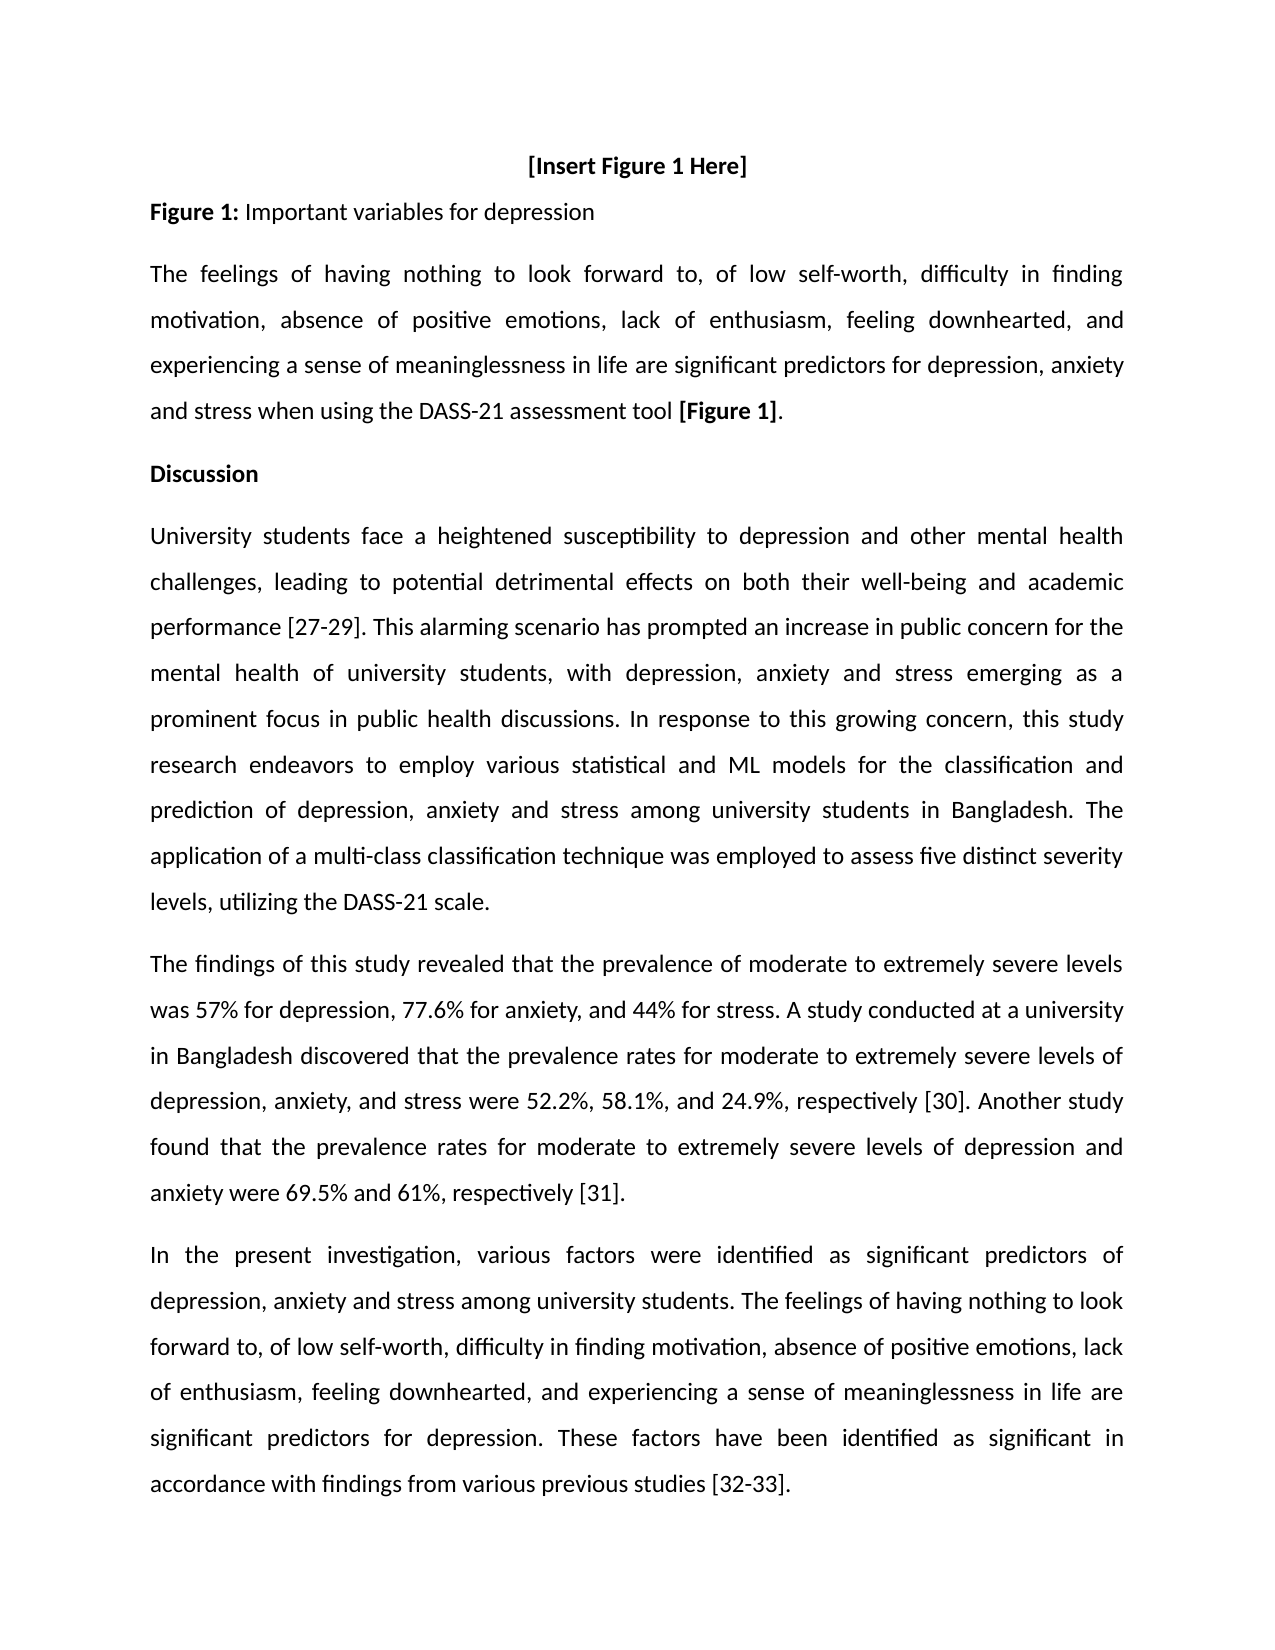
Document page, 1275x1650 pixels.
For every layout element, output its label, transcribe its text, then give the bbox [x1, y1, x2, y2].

text In the present investigation, various factors were identified as significant predictors of depression, anxiety and stress among university students. The feelings of having nothing to look forward to, of low self-worth, difficulty in finding motivation, absence of positive emotions, lack of enthusiasm, feeling downhearted, and experiencing a sense of meaninglessness in life are significant predictors for depression. These factors have been identified as significant in accordance with findings from various previous studies [32-33]. [150, 1239, 1125, 1498]
text Figure 1: Important variables for depression [150, 196, 1125, 226]
text [Insert Figure 1 Here] [150, 150, 1125, 181]
text The feelings of having nothing to look forward to, of low self-worth, difficulty in finding motivation, absence of positive emotions, lack of enthusiasm, feeling downhearted, and experiencing a sense of meaninglessness in life are significant predictors for depression, anxiety and stress when using the DASS-21 assessment tool [Figure 1]. [150, 258, 1125, 426]
text Discussion [150, 458, 1125, 488]
text University students face a heightened susceptibility to depression and other mental health challenges, leading to potential detrimental effects on both their well-being and academic performance [27-29]. This alarming scenario has prompted an increase in public concern for the mental health of university students, with depression, anxiety and stress emerging as a prominent focus in public health discussions. In response to this growing concern, this study research endeavors to employ various statistical and ML models for the classification and prediction of depression, anxiety and stress among university students in Bangladesh. The application of a multi-class classification technique was employed to assess five distinct severity levels, utilizing the DASS-21 scale. [150, 520, 1125, 916]
text The findings of this study revealed that the prevalence of moderate to extremely severe levels was 57% for depression, 77.6% for anxiety, and 44% for stress. A study conducted at a university in Bangladesh discovered that the prevalence rates for moderate to extremely severe levels of depression, anxiety, and stress were 52.2%, 58.1%, and 24.9%, respectively [30]. Another study found that the prevalence rates for moderate to extremely severe levels of depression and anxiety were 69.5% and 61%, respectively [31]. [150, 948, 1125, 1207]
